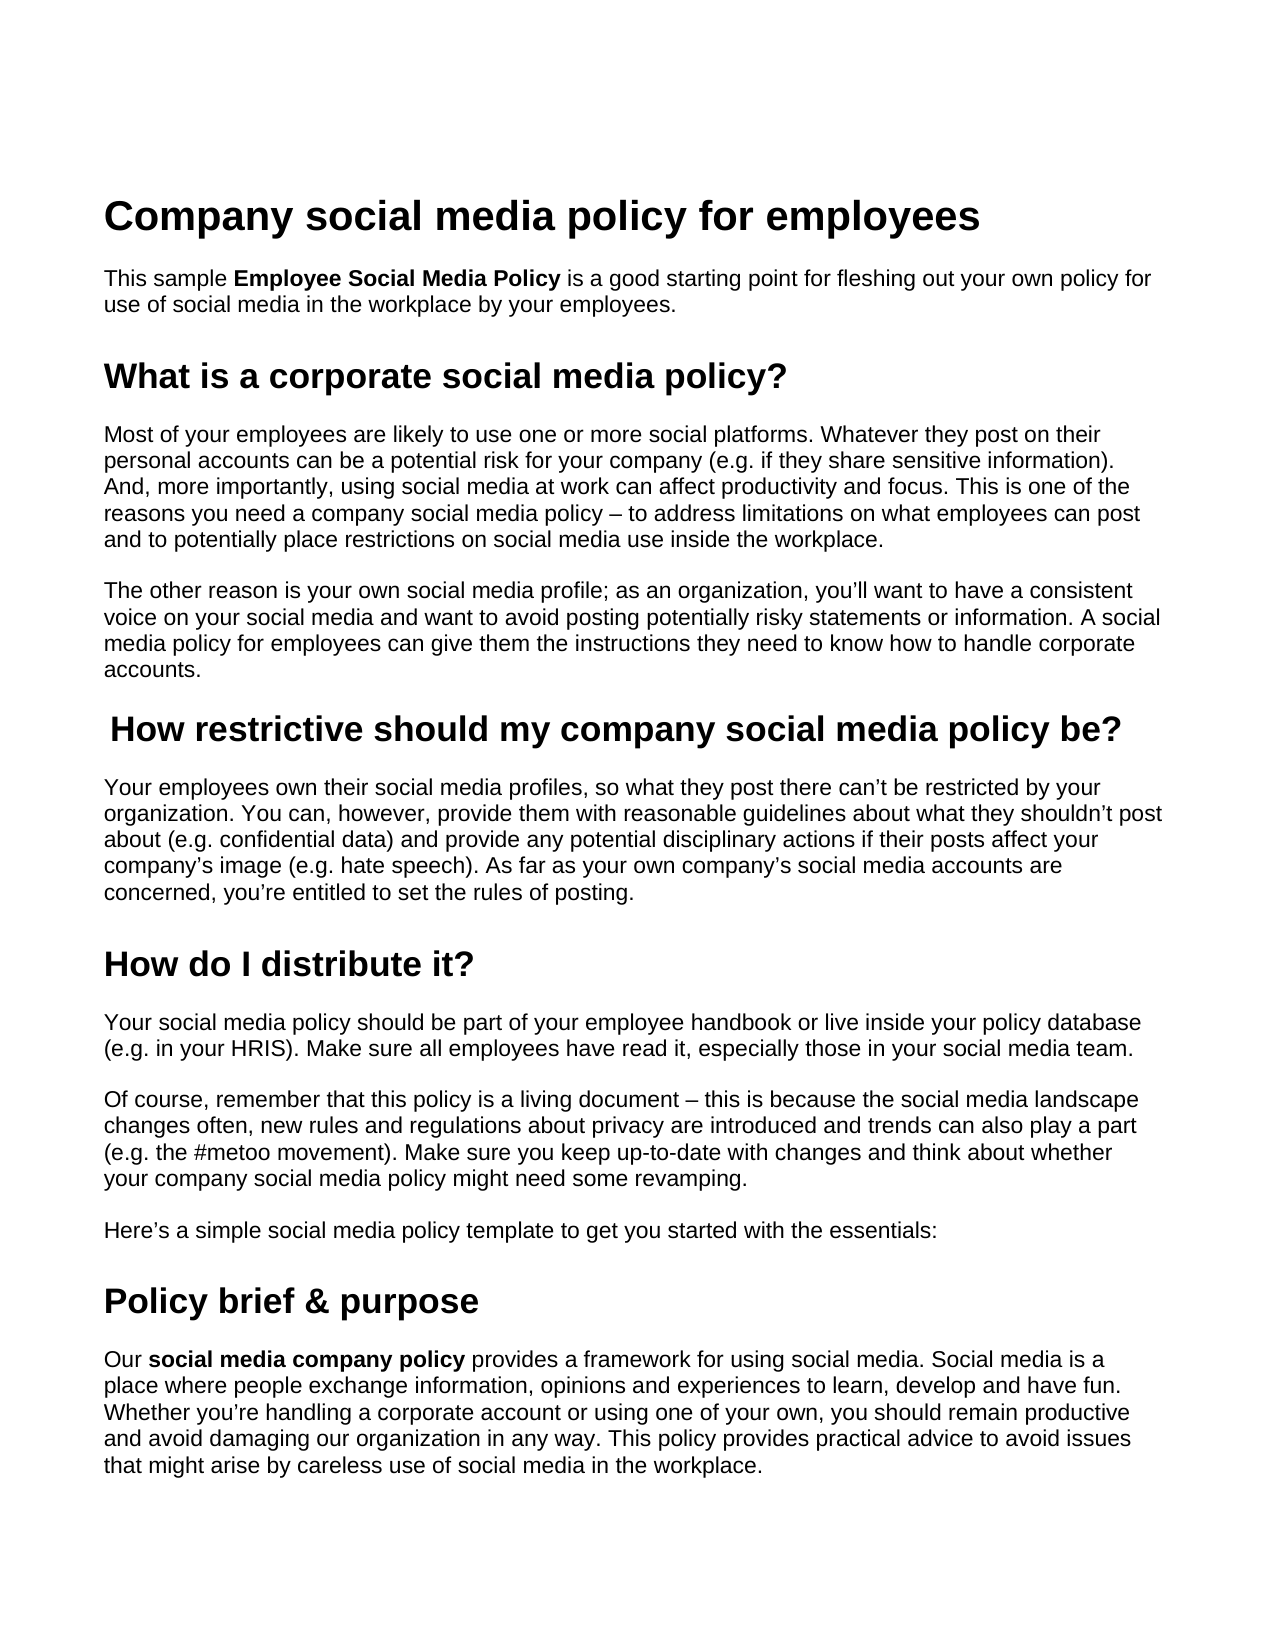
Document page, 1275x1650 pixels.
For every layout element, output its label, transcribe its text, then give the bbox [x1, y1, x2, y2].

subtitle What is a corporate social media policy? [103, 355, 1162, 396]
text Our social media company policy provides a framework for using social media. Social media is a place where people exchange information, opinions and experiences to learn, develop and have fun. Whether you’re handling a corporate account or using one of your own, you should remain productive and avoid damaging our organization in any way. This policy provides practical advice to avoid issues that might arise by careless use of social media in the workplace. [103, 1346, 1162, 1478]
subtitle Company social media policy for employees [103, 192, 1162, 239]
text Of course, remember that this policy is a living document – this is because the social media landscape changes often, new rules and regulations about privacy are introduced and trends can also play a part (e.g. the #metoo movement). Make sure you keep up-to-date with changes and think about whether your company social media policy might need some revamping. [103, 1086, 1162, 1192]
subtitle How do I distribute it? [103, 943, 1162, 983]
text Your employees own their social media profiles, so what they post there can’t be restricted by your organization. You can, however, provide them with reasonable guidelines about what they shouldn’t post about (e.g. confidential data) and provide any potential disciplinary actions if their posts affect your company’s image (e.g. hate speech). As far as your own company’s social media accounts are concerned, you’re entitled to set the rules of posting. [103, 773, 1162, 905]
text How restrictive should my company social media policy be? [103, 708, 1162, 748]
text This sample Employee Social Media Policy is a good starting point for fleshing out your own policy for use of social media in the workplace by your employees. [103, 264, 1162, 317]
text Your social media policy should be part of your employee handbook or live inside your policy database (e.g. in your HRIS). Make sure all employees have read it, especially those in your social media team. [103, 1008, 1162, 1061]
text Most of your employees are likely to use one or more social platforms. Whatever they post on their personal accounts can be a potential risk for your company (e.g. if they share sensitive information). And, more importantly, using social media at work can affect productivity and focus. This is one of the reasons you need a company social media policy – to address limitations on what employees can post and to potentially place restrictions on social media use inside the workplace. [103, 421, 1162, 552]
text Here’s a simple social media policy template to get you started with the essentials: [103, 1217, 1162, 1243]
subtitle Policy brief & purpose [103, 1280, 1162, 1321]
text The other reason is your own social media profile; as an organization, you’ll want to have a consistent voice on your social media and want to avoid posting potentially risky statements or information. A social media policy for employees can give them the instructions they need to know how to handle corporate accounts. [103, 577, 1162, 683]
